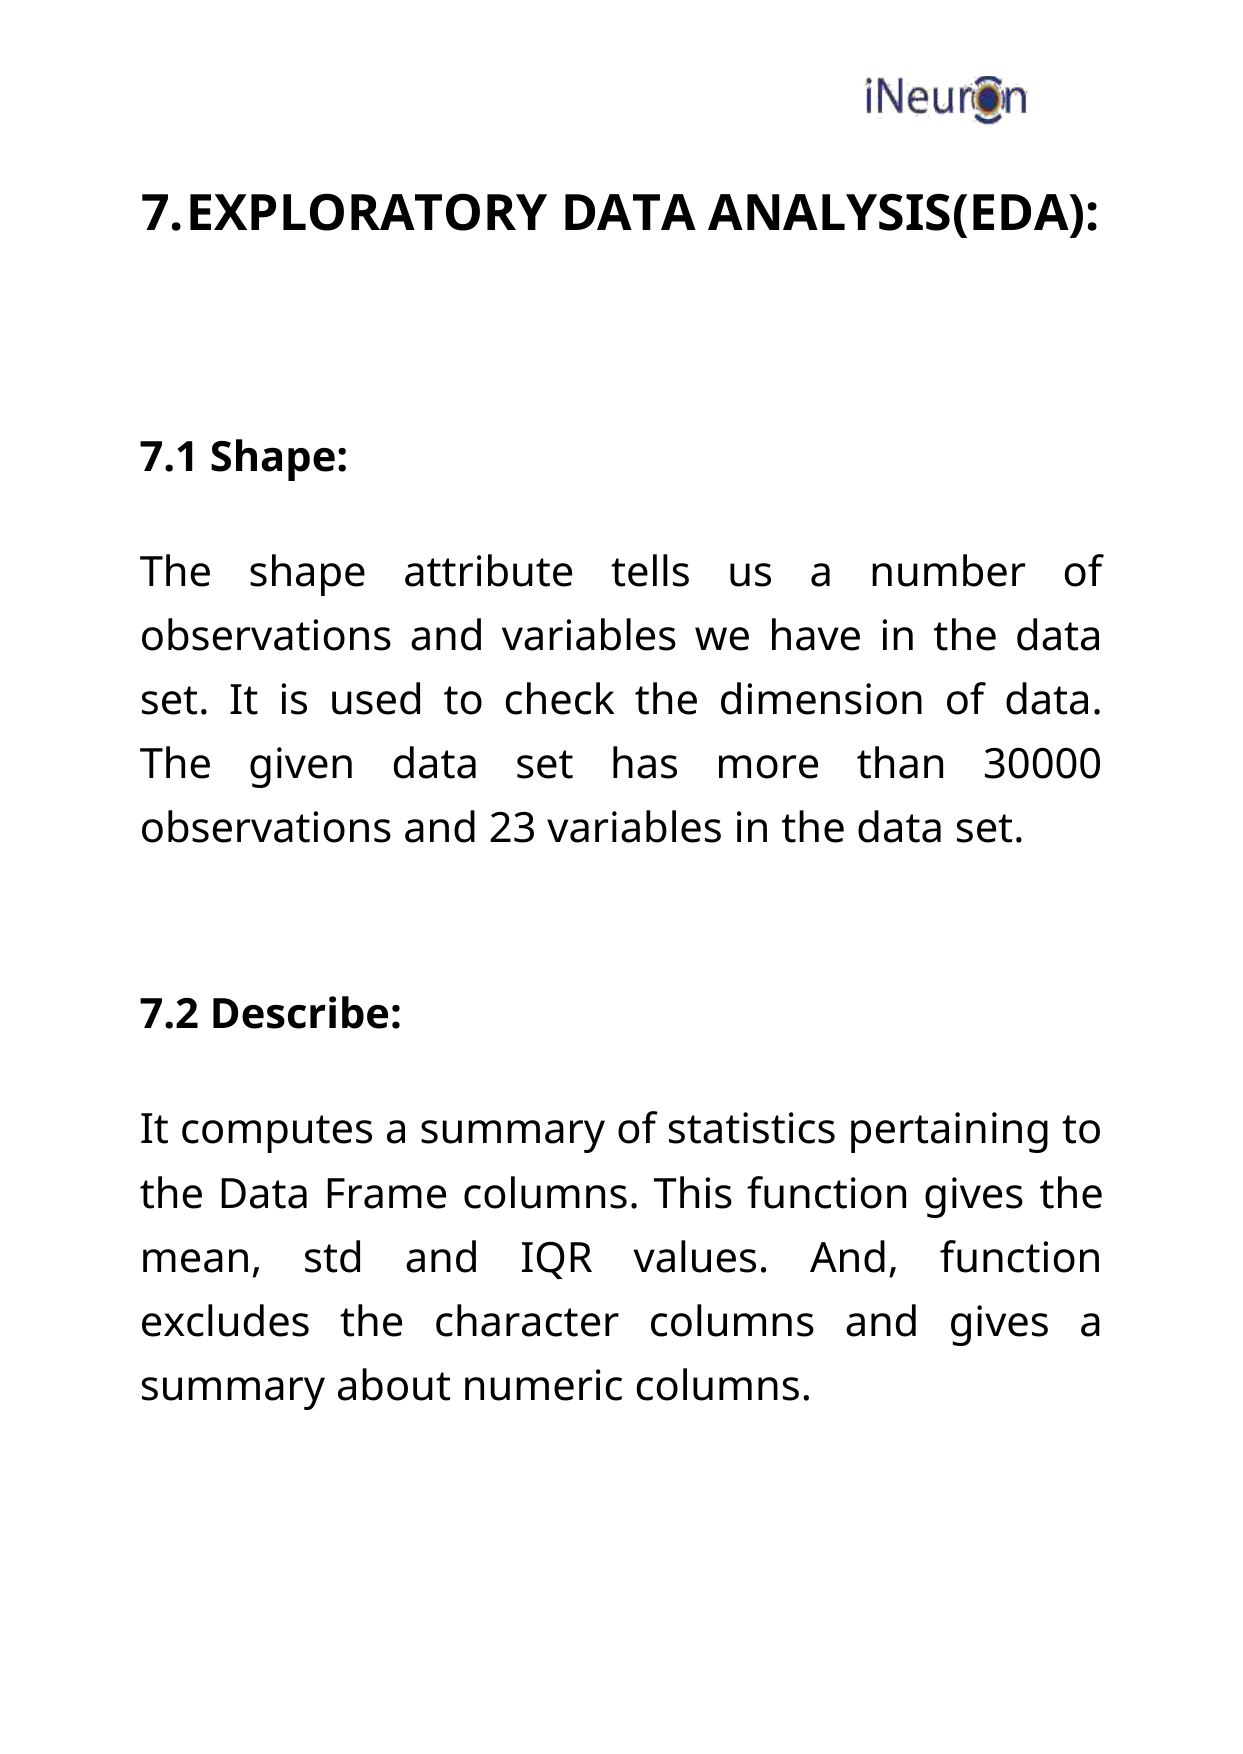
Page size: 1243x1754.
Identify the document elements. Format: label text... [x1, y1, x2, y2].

text It computes a summary of statistics pertaining to the Data Frame columns. This function gives the mean, std and IQR values. And, function excludes the character columns and gives a summary about numeric columns. [139, 1099, 1103, 1412]
text The shape attribute tells us a number of observations and variables we have in the data set. It is used to check the dimension of data. The given data set has more than 30000 observations and 23 variables in the data set. [139, 542, 1103, 854]
text 7.1 Shape: [139, 427, 1116, 483]
list EXPLORATORY DATA ANALYSIS(EDA): [125, 176, 1116, 244]
text 7.2 Describe: [139, 984, 1116, 1041]
picture [863, 76, 1029, 126]
